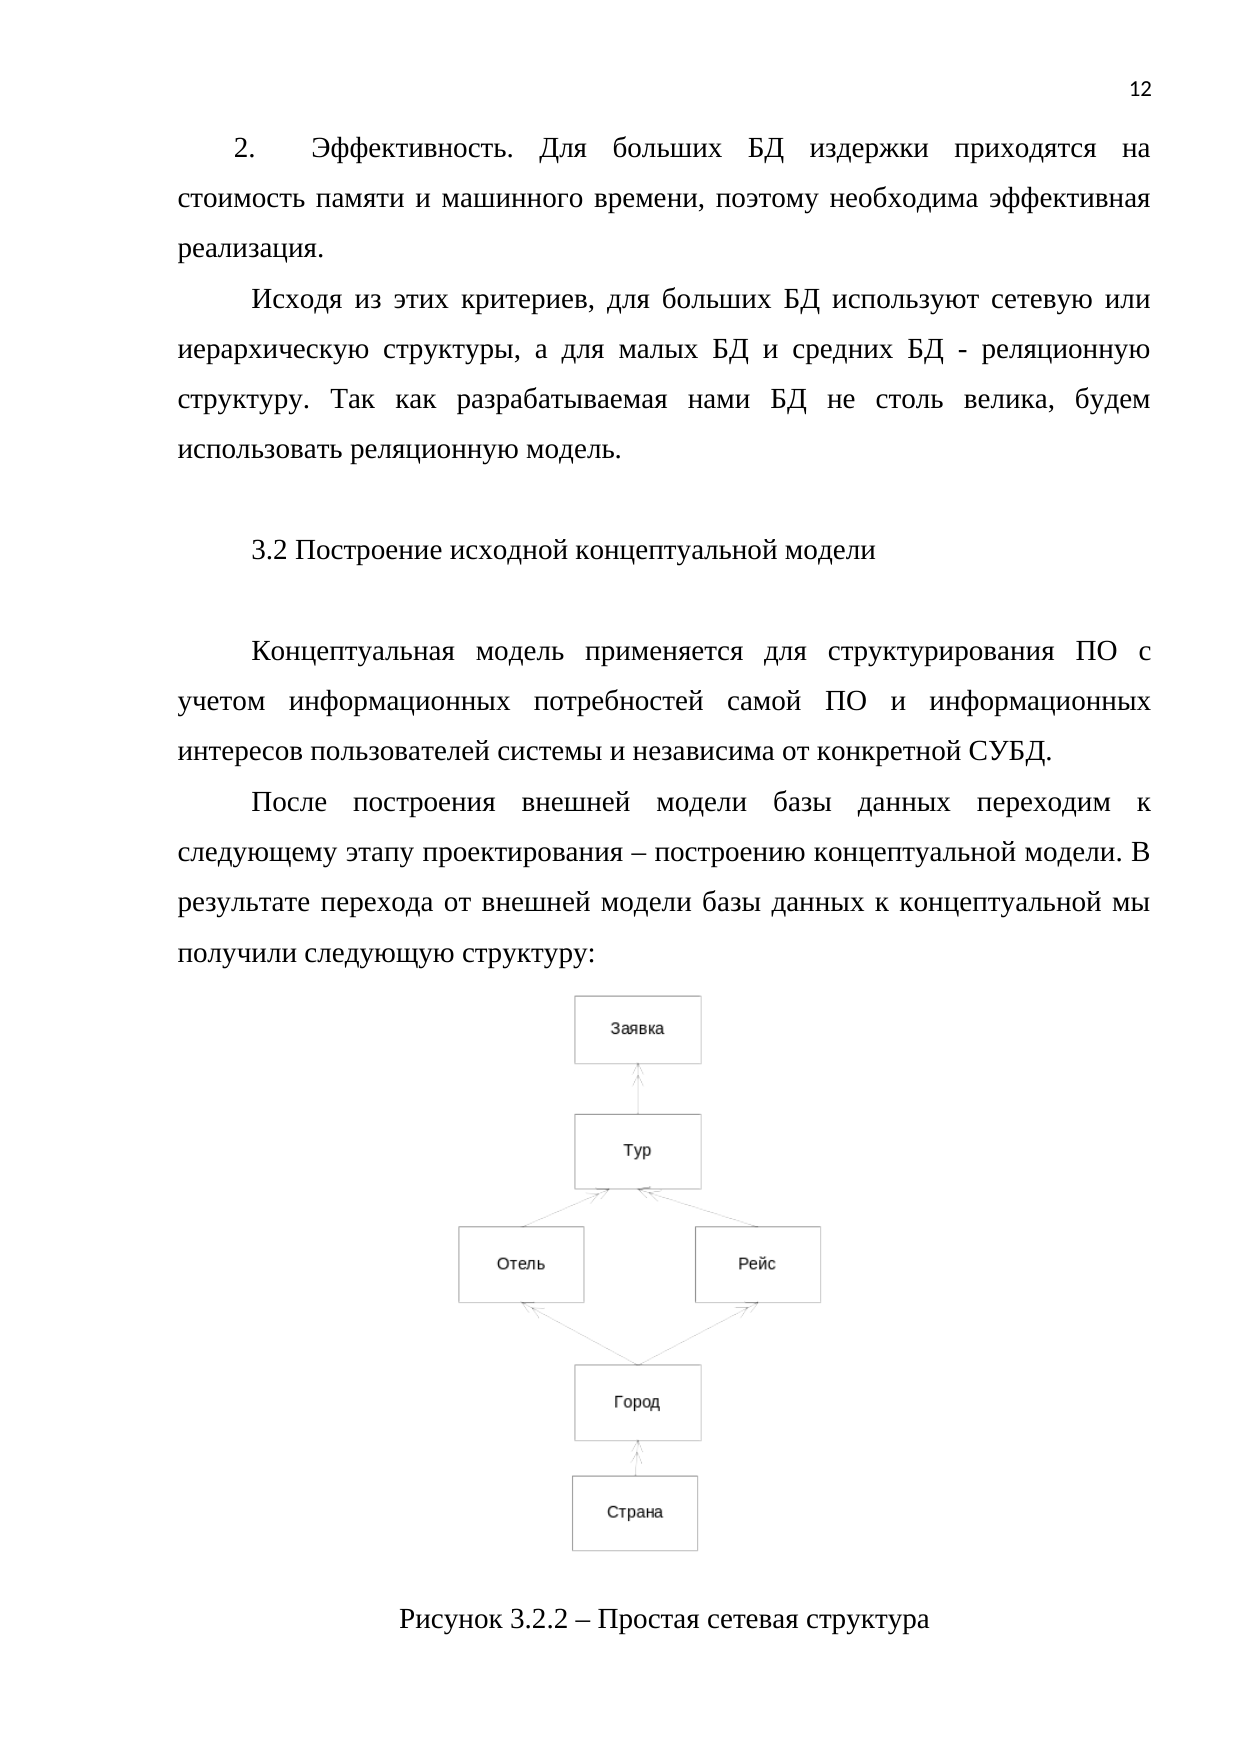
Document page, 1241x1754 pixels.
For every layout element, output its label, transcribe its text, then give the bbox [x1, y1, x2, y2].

text После построения внешней модели базы данных переходим к следующему этапу проектирования – построению концептуальной модели. В результате перехода от внешней модели базы данных к концептуальной мы получили следующую структуру: [177, 784, 1152, 968]
text Концептуальная модель применяется для структурирования ПО с учетом информационных потребностей самой ПО и информационных интересов пользователей системы и независима от конкретной СУБД. [177, 633, 1152, 767]
text Рисунок 3.2.2 – Простая сетевая структура [177, 1601, 1152, 1635]
list Эффективность. Для больших БД издержки приходятся на стоимость памяти и машинного времени, поэтому необходима эффективная реализация. [177, 130, 1152, 264]
text 3.2 Построение исходной концептуальной модели [177, 532, 1152, 566]
text Исходя из этих критериев, для больших БД используют сетевую или иерархическую структуры, а для малых БД и средних БД - реляционную структуру. Так как разрабатываемая нами БД не столь велика, будем использовать реляционную модель. [177, 281, 1152, 465]
